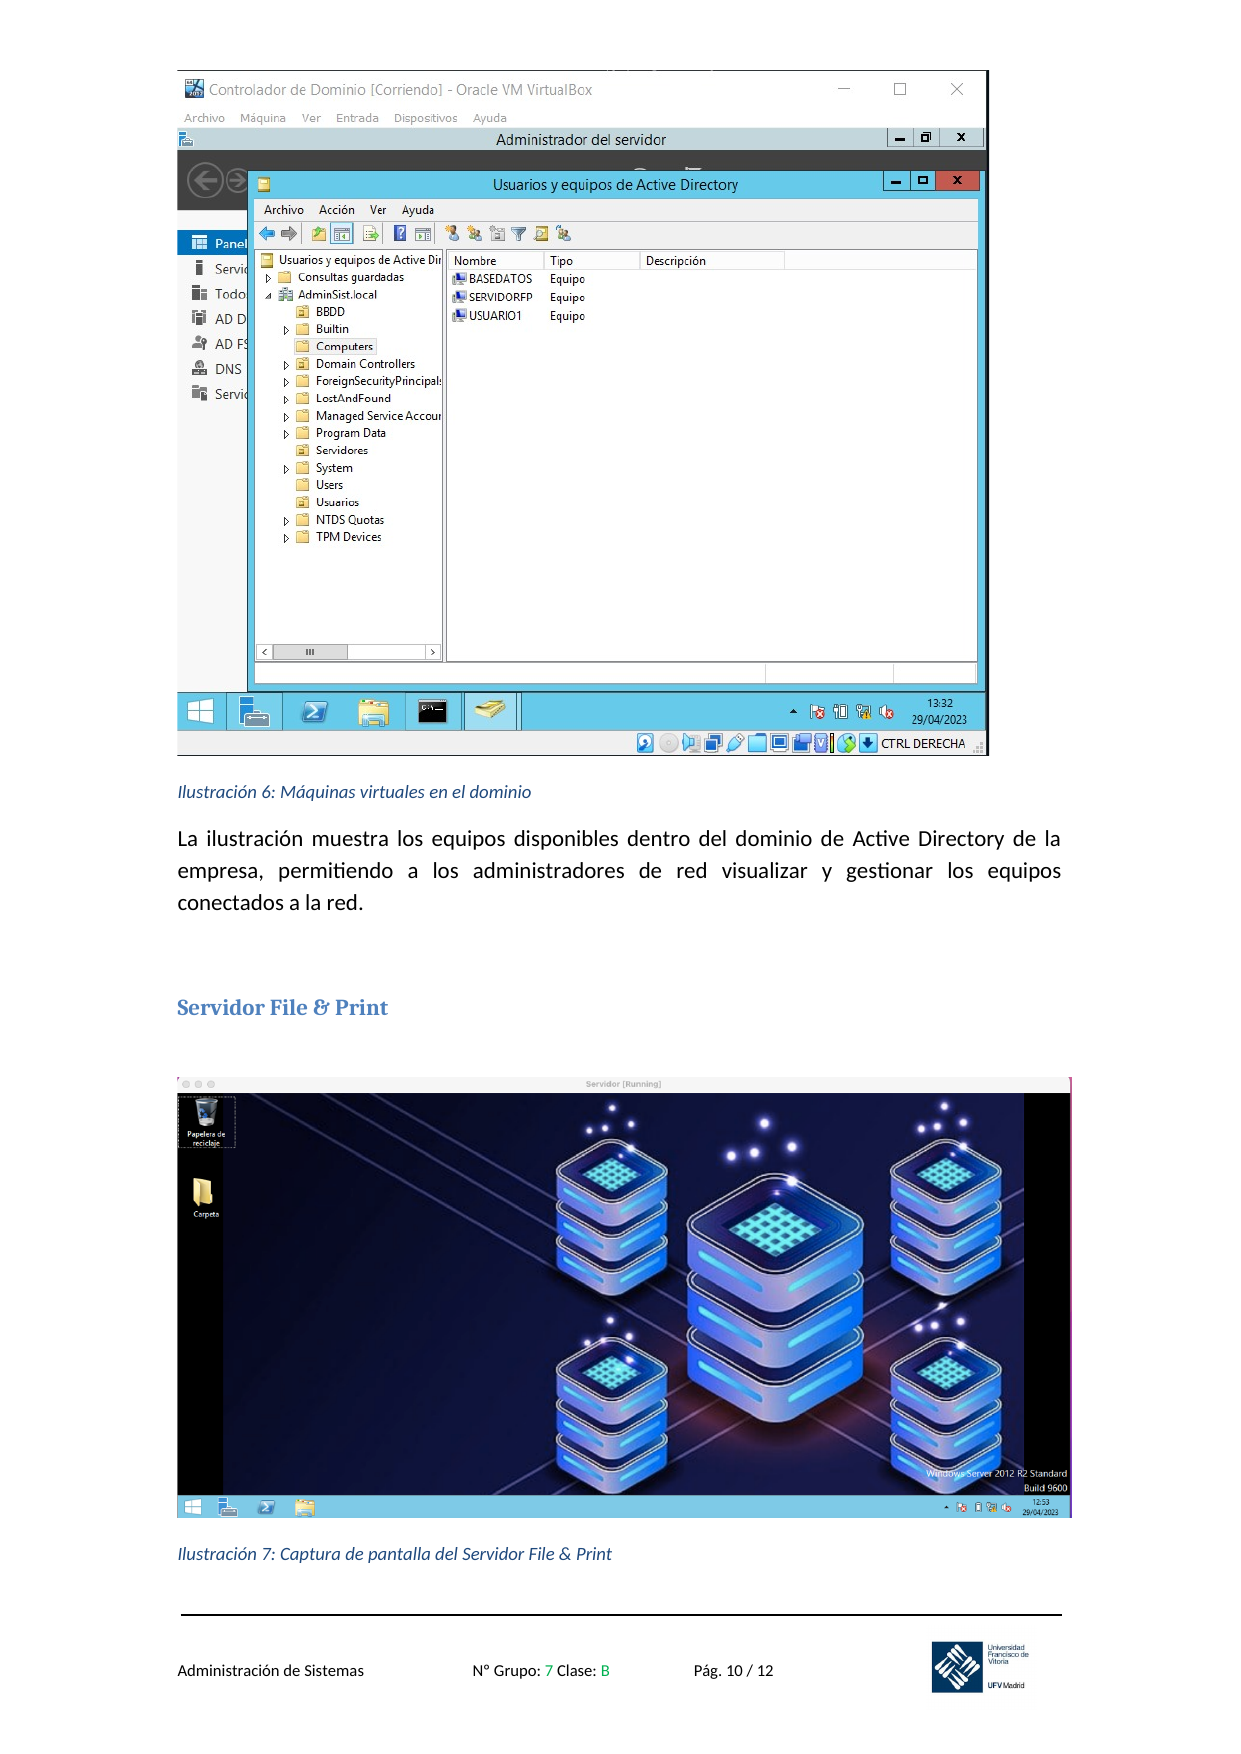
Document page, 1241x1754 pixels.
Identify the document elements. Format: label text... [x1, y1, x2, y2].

picture [177, 70, 990, 756]
picture [925, 1625, 1038, 1710]
text La ilustración muestra los equipos disponibles dentro del dominio de Active Directory de la empresa, permitiendo a los administradores de red visualizar y gestionar los equipos conectados a la red. [177, 824, 1063, 916]
picture [177, 1077, 1072, 1518]
text Ilustración 6: Máquinas virtuales en el dominio [177, 780, 1063, 803]
subtitle Servidor File & Print [177, 994, 1063, 1021]
text Ilustración 7: Captura de pantalla del Servidor File & Print [177, 1543, 1063, 1566]
